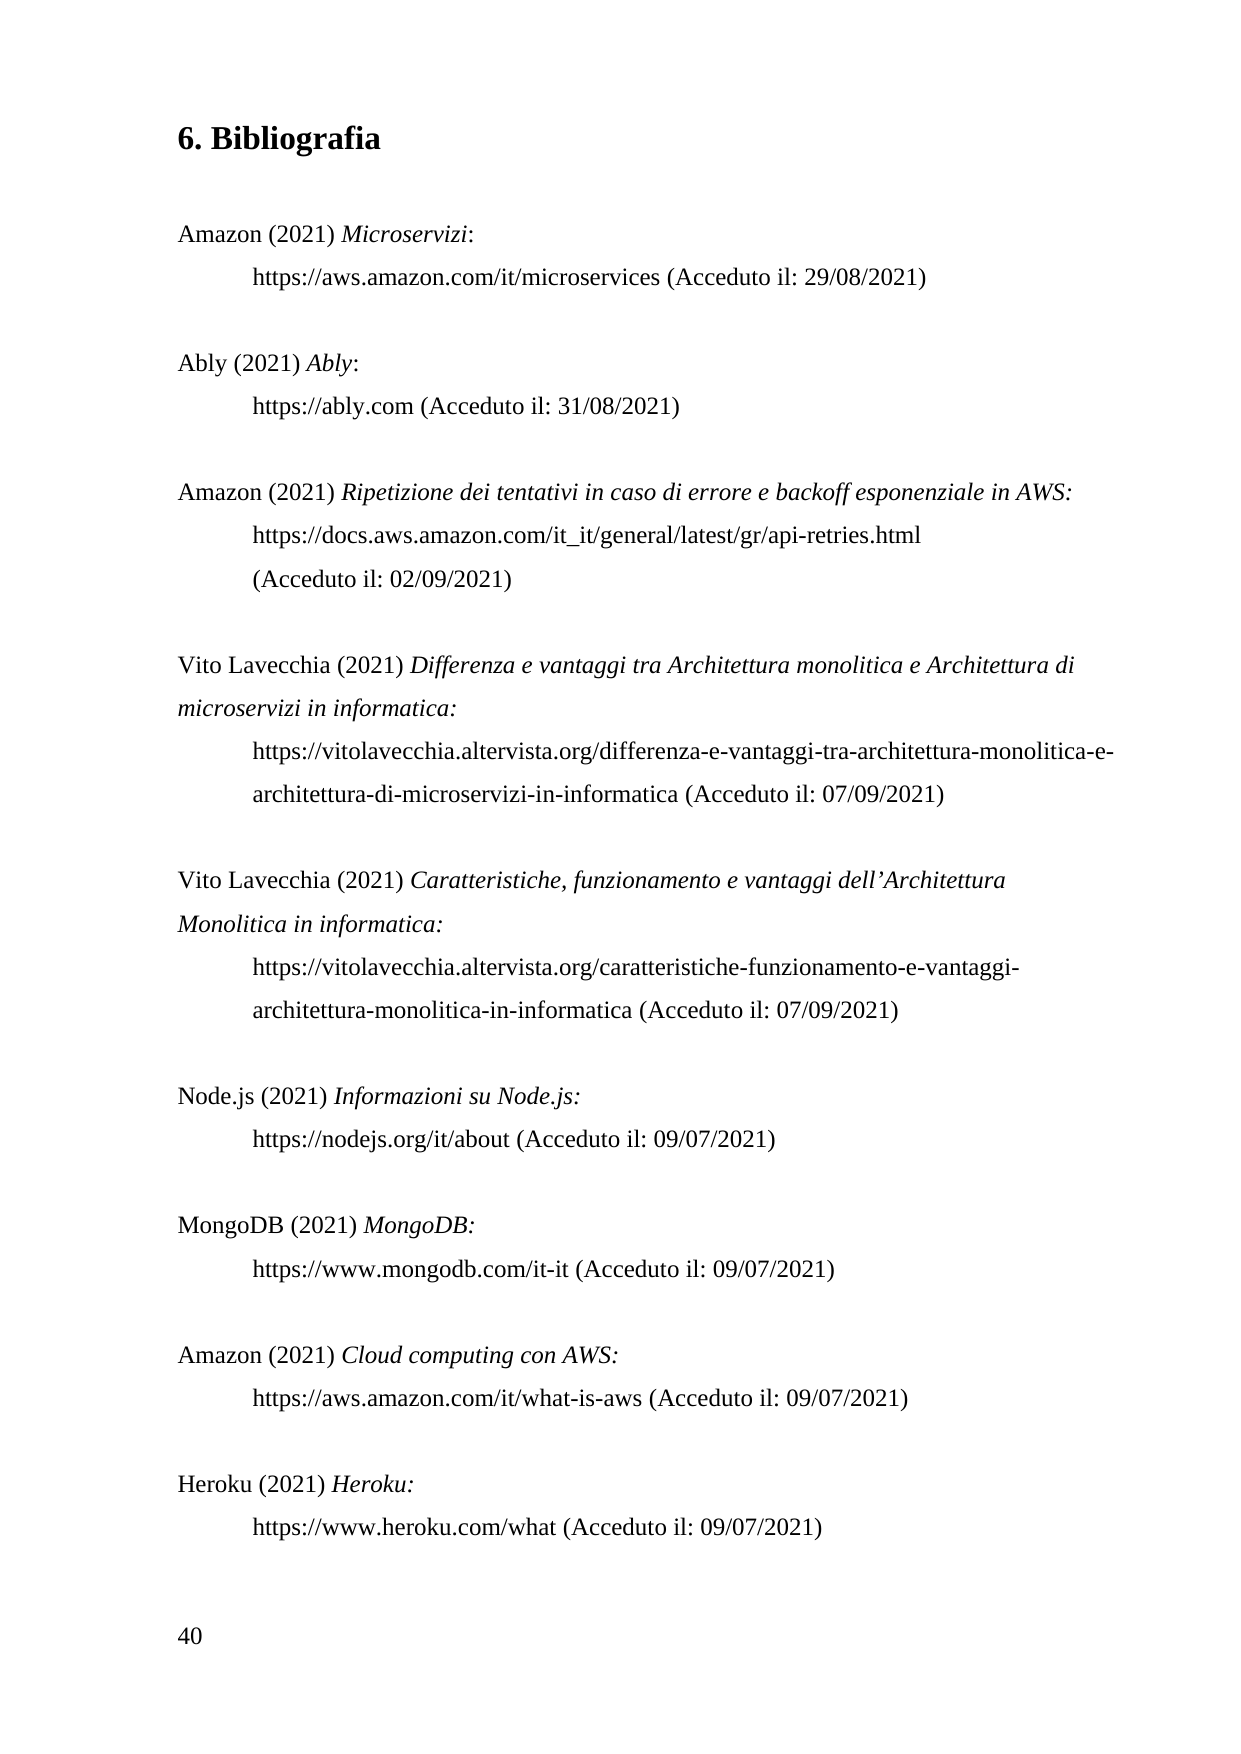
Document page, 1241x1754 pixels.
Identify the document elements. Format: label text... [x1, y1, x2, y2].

text https://nodejs.org/it/about (Acceduto il: 09/07/2021) [177, 1124, 1122, 1153]
text https://www.heroku.com/what (Acceduto il: 09/07/2021) [177, 1512, 1122, 1541]
text https://docs.aws.amazon.com/it_it/general/latest/gr/api-retries.html [177, 521, 1122, 549]
text https://vitolavecchia.altervista.org/caratteristiche-funzionamento-e-vantaggi-architettura-monolitica-in-informatica (Acceduto il: 07/09/2021) [252, 952, 1122, 1024]
text https://www.mongodb.com/it-it (Acceduto il: 09/07/2021) [177, 1254, 1122, 1282]
text https://aws.amazon.com/it/what-is-aws (Acceduto il: 09/07/2021) [177, 1383, 1122, 1412]
text https://ably.com (Acceduto il: 31/08/2021) [177, 391, 1122, 420]
text Vito Lavecchia (2021) Differenza e vantaggi tra Architettura monolitica e Architettura di microservizi in informatica: [177, 650, 1122, 722]
text Amazon (2021) Ripetizione dei tentativi in caso di errore e backoff esponenziale in AWS: [177, 477, 1122, 506]
text Node.js (2021) Informazioni su Node.js: [177, 1081, 1122, 1110]
text MongoDB (2021) MongoDB: [177, 1211, 1122, 1239]
text Vito Lavecchia (2021) Caratteristiche, funzionamento e vantaggi dell’Architettura Monolitica in informatica: [177, 866, 1122, 937]
text Heroku (2021) Heroku: [177, 1469, 1122, 1498]
text Amazon (2021) Cloud computing con AWS: [177, 1340, 1122, 1369]
text Amazon (2021) Microservizi: [177, 219, 1122, 247]
text Ably (2021) Ably: [177, 348, 1122, 377]
text https://aws.amazon.com/it/microservices (Acceduto il: 29/08/2021) [177, 262, 1122, 291]
subtitle 6. Bibliografia [177, 118, 1122, 156]
text https://vitolavecchia.altervista.org/differenza-e-vantaggi-tra-architettura-monolitica-e-architettura-di-microservizi-in-informatica (Acceduto il: 07/09/2021) [252, 736, 1122, 808]
text (Acceduto il: 02/09/2021) [177, 564, 1122, 592]
